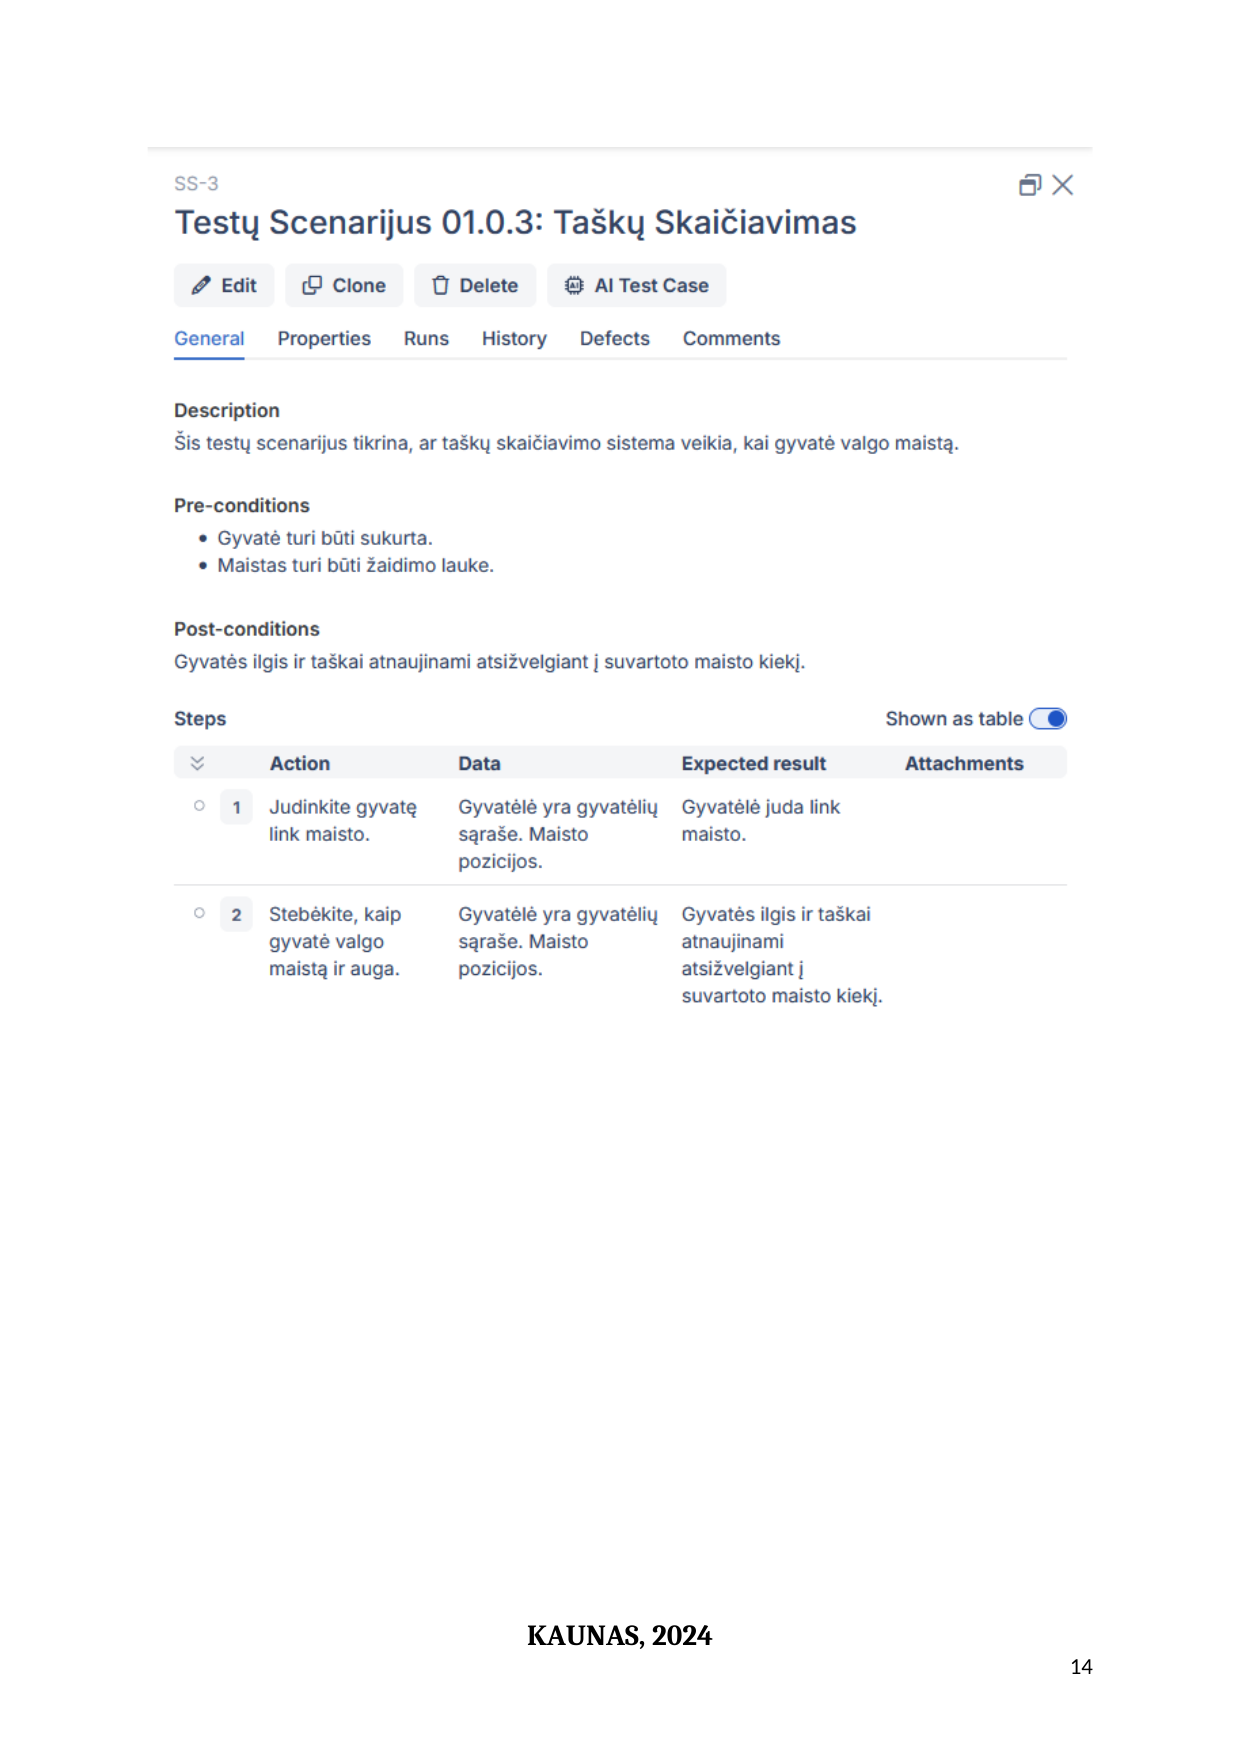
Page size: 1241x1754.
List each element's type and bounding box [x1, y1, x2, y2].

picture [147, 147, 1093, 1156]
